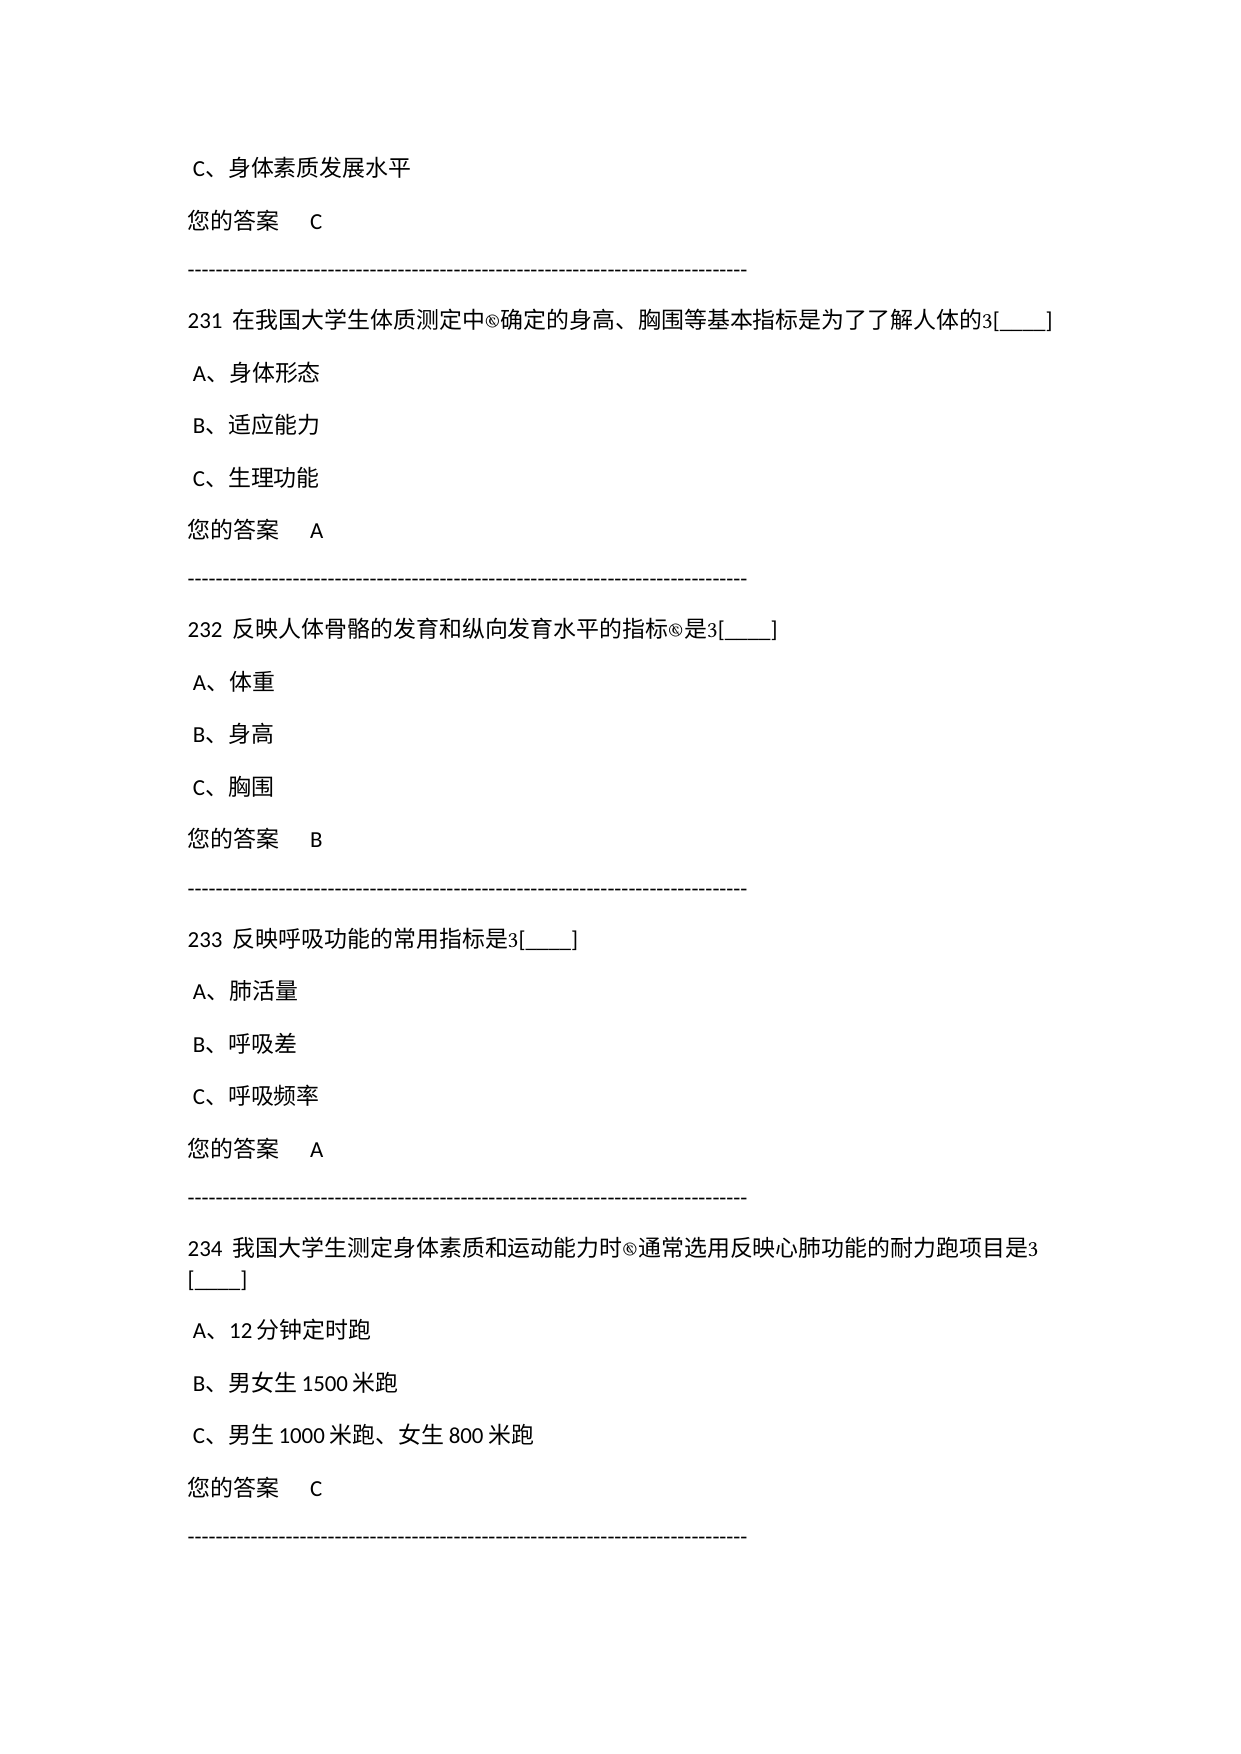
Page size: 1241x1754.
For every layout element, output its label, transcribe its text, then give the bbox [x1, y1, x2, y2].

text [187, 255, 1053, 283]
text 您的答案 A [187, 1131, 1053, 1164]
text 234 我国大学生测定身体素质和运动能力时通常选用反映心肺功能的耐力跑项目是[____] [187, 1230, 1053, 1293]
text -------------------------------------------------------------------------------- [187, 874, 1053, 902]
text B、呼吸差 [187, 1026, 1053, 1059]
text 232 反映人体骨骼的发育和纵向发育水平的指标是[____] [187, 611, 1053, 644]
text C、生理功能 [187, 459, 1053, 493]
text A、体重 [187, 664, 1053, 697]
text 231 在我国大学生体质测定中确定的身高、胸围等基本指标是为了了解人体的[____] [187, 302, 1053, 335]
text C、身体素质发展水平 [187, 150, 1053, 183]
text A、12分钟定时跑 [187, 1312, 1053, 1346]
text C、胸围 [187, 769, 1053, 802]
text B、男女生1500米跑 [187, 1365, 1053, 1398]
text 您的答案 A [187, 512, 1053, 545]
text C、男生1000米跑、女生800米跑 [187, 1417, 1053, 1451]
text A、身体形态 [187, 354, 1053, 388]
text -------------------------------------------------------------------------------- [187, 1183, 1053, 1211]
text B、适应能力 [187, 407, 1053, 440]
text 您的答案 C [187, 1470, 1053, 1503]
text 您的答案 C [187, 202, 1053, 236]
text -------------------------------------------------------------------------------- [187, 564, 1053, 592]
text C、呼吸频率 [187, 1078, 1053, 1111]
text 233 反映呼吸功能的常用指标是[____] [187, 921, 1053, 954]
text 您的答案 B [187, 821, 1053, 854]
text A、肺活量 [187, 973, 1053, 1006]
text B、身高 [187, 716, 1053, 749]
text -------------------------------------------------------------------------------- [187, 1522, 1053, 1550]
